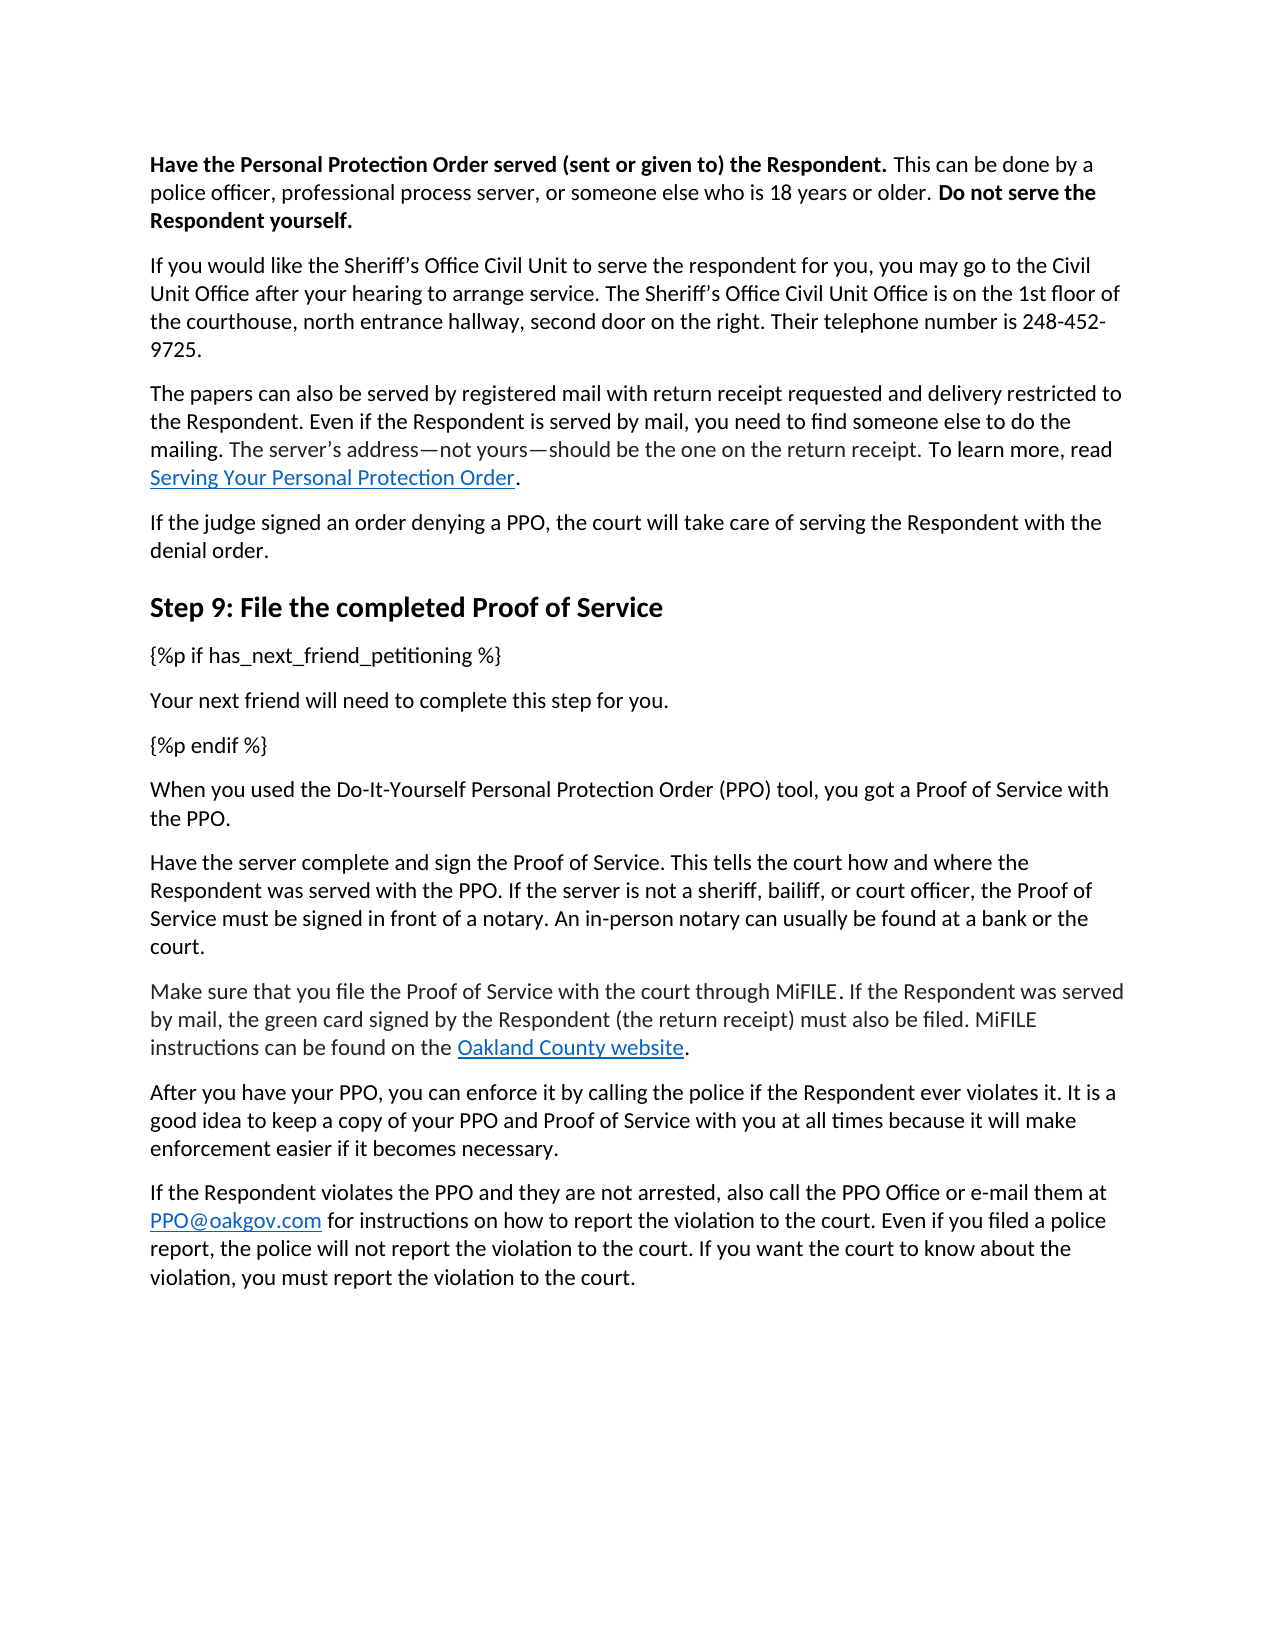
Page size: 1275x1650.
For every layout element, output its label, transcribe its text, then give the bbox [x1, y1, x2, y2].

text Your next friend will need to complete this step for you. [150, 686, 1125, 714]
text After you have your PPO, you can enforce it by calling the police if the Respondent ever violates it. It is a good idea to keep a copy of your PPO and Proof of Service with you at all times because it will make enforcement easier if it becomes necessary. [150, 1078, 1125, 1162]
subtitle Step 9: File the completed Proof of Service [150, 589, 1125, 625]
text {%p if has_next_friend_petitioning %} [150, 642, 1125, 669]
text Have the server complete and sign the Proof of Service. This tells the court how and where the Respondent was served with the PPO. If the server is not a sheriff, bailiff, or court officer, the Proof of Service must be signed in front of a notary. An in-person notary can usually be found at a bank or the court. [150, 848, 1125, 960]
text Make sure that you file the Proof of Service with the court through MiFILE. If the Respondent was served by mail, the green card signed by the Respondent (the return receipt) must also be filed. MiFILE instructions can be found on the Oakland County website. [150, 977, 1125, 1061]
text If the Respondent violates the PPO and they are not arrested, also call the PPO Office or e-mail them at PPO@oakgov.com for instructions on how to report the violation to the court. Even if you filed a police report, the police will not report the violation to the court. If you want the court to know about the violation, you must report the violation to the court. [150, 1178, 1125, 1291]
text {%p endif %} [150, 731, 1125, 759]
text If the judge signed an order denying a PPO, the court will take care of serving the Respondent with the denial order. [150, 508, 1125, 564]
text The papers can also be served by registered mail with return receipt requested and delivery restricted to the Respondent. Even if the Respondent is served by mail, you need to find someone else to do the mailing. The server’s address—not yours—should be the one on the return receipt. To learn more, read Serving Your Personal Protection Order. [150, 379, 1125, 492]
text When you used the Do-It-Yourself Personal Protection Order (PPO) tool, you got a Proof of Service with the PPO. [150, 776, 1125, 832]
